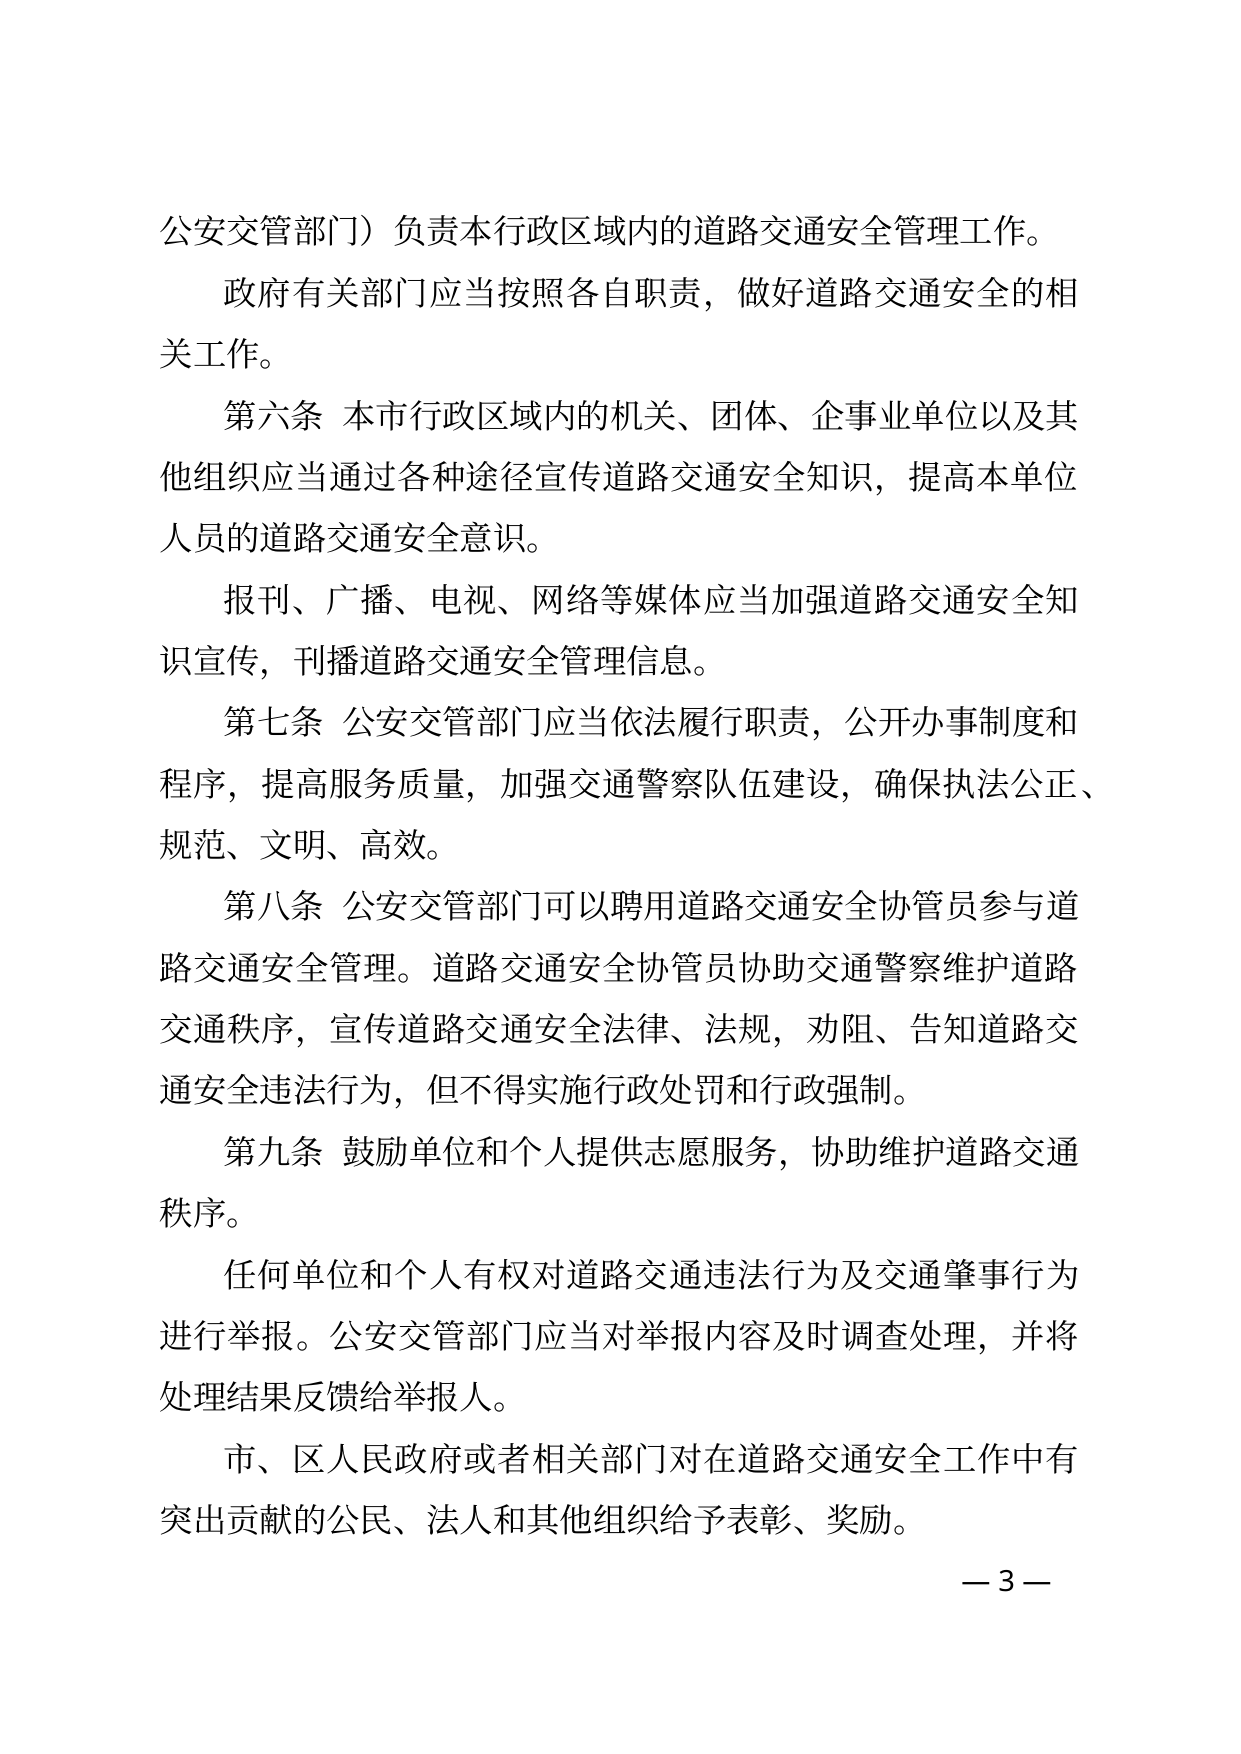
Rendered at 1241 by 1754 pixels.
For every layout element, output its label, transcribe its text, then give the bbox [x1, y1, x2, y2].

text 任何单位和个人有权对道路交通违法行为及交通肇事行为进行举报。公安交管部门应当对举报内容及时调查处理，并将处理结果反馈给举报人。 [159, 1238, 1081, 1422]
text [159, 195, 1081, 256]
text 报刊、广播、电视、网络等媒体应当加强道路交通安全知识宣传，刊播道路交通安全管理信息。 [159, 563, 1081, 686]
text 政府有关部门应当按照各自职责，做好道路交通安全的相关工作。 [159, 256, 1081, 379]
text 第八条 公安交管部门可以聘用道路交通安全协管员参与道路交通安全管理。道路交通安全协管员协助交通警察维护道路交通秩序，宣传道路交通安全法律、法规，劝阻、告知道路交通安全违法行为，但不得实施行政处罚和行政强制。 [159, 870, 1081, 1115]
text 第七条 公安交管部门应当依法履行职责，公开办事制度和程序，提高服务质量，加强交通警察队伍建设，确保执法公正、规范、文明、高效。 [159, 686, 1081, 870]
text 第九条 鼓励单位和个人提供志愿服务，协助维护道路交通秩序。 [159, 1115, 1081, 1238]
text 第六条 本市行政区域内的机关、团体、企事业单位以及其他组织应当通过各种途径宣传道路交通安全知识，提高本单位人员的道路交通安全意识。 [159, 379, 1081, 563]
text 市、区人民政府或者相关部门对在道路交通安全工作中有突出贡献的公民、法人和其他组织给予表彰、奖励。 [159, 1422, 1081, 1545]
